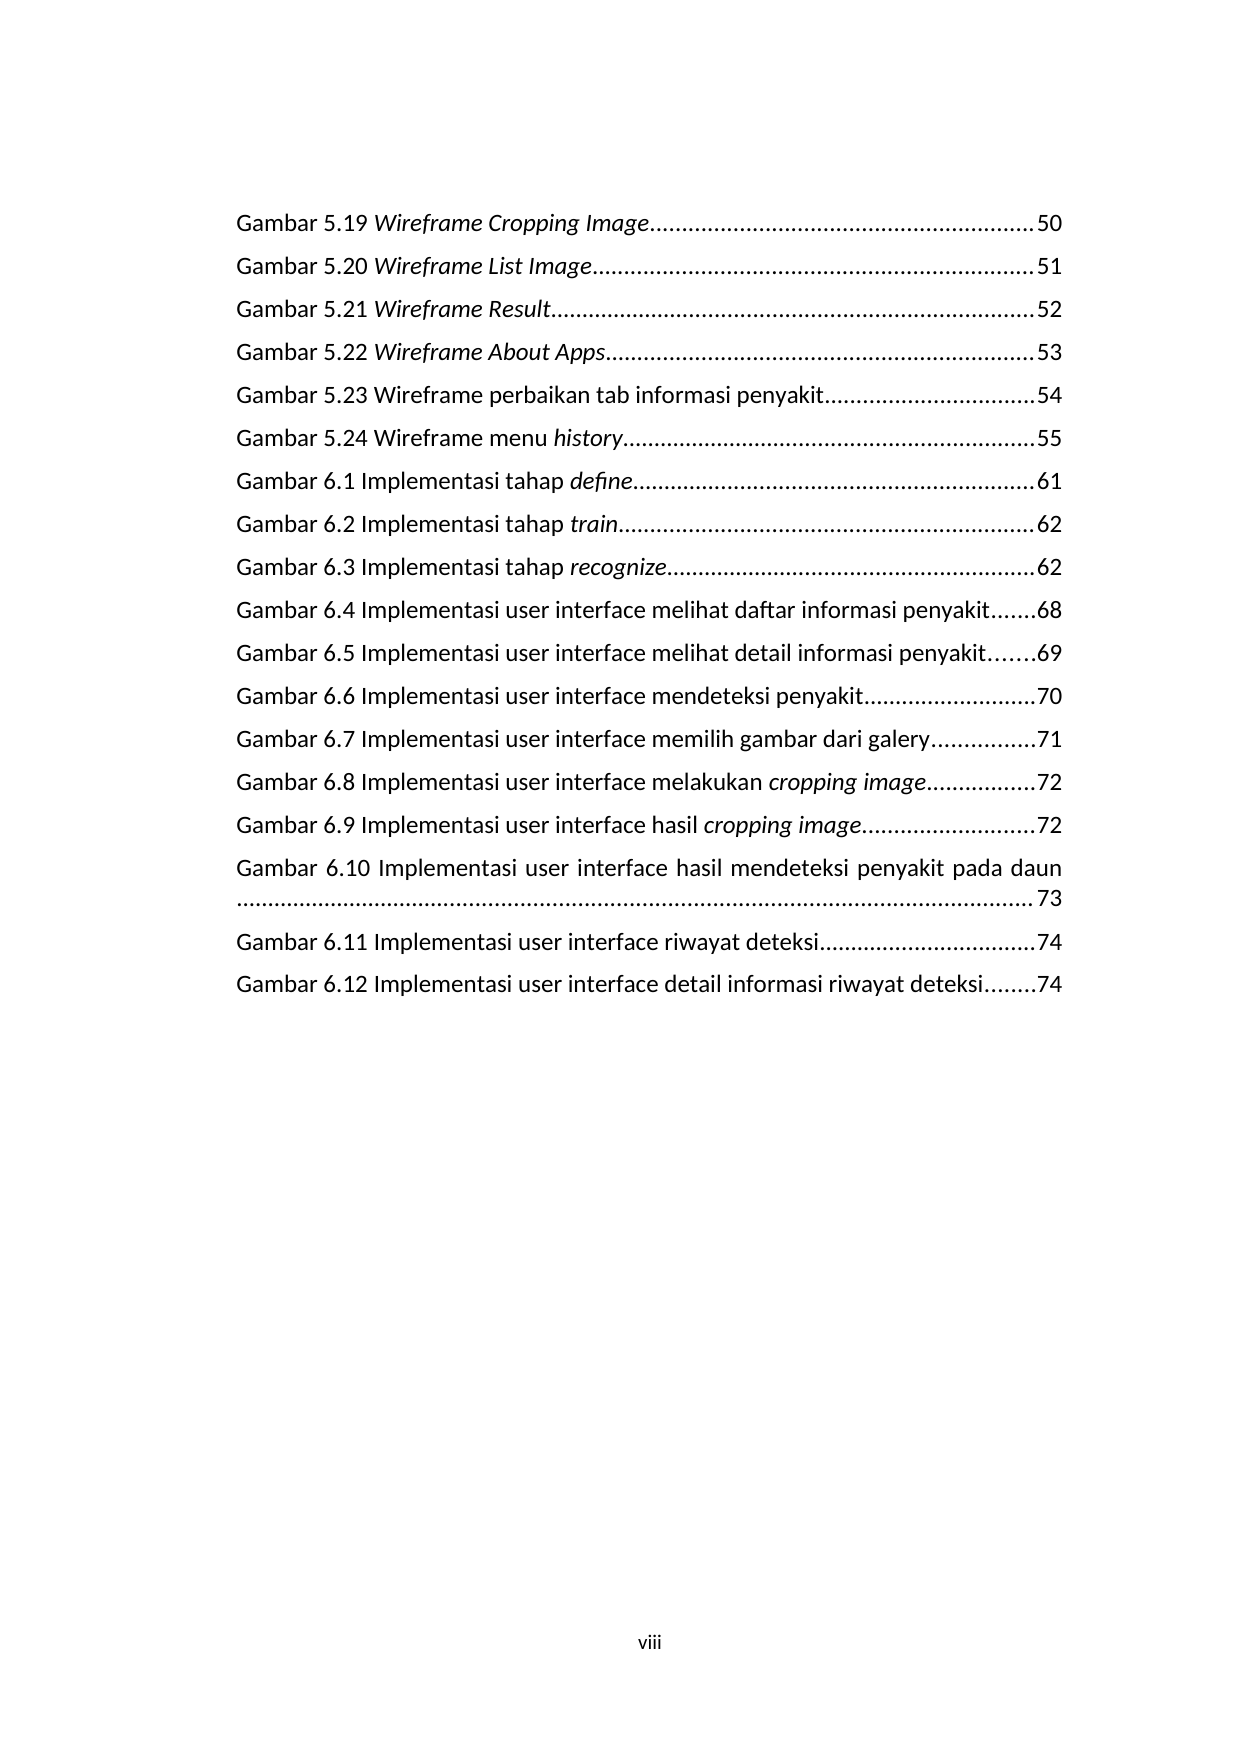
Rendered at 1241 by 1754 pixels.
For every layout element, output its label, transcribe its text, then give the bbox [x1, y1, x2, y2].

text Gambar 6.6 Implementasi user interface mendeteksi penyakit 70 [236, 680, 1063, 711]
text Gambar 6.7 Implementasi user interface memilih gambar dari galery 71 [236, 723, 1063, 753]
text Gambar 5.20 Wireframe List Image 51 [236, 250, 1063, 280]
text Gambar 5.24 Wireframe menu history 55 [236, 422, 1063, 452]
text Gambar 6.12 Implementasi user interface detail informasi riwayat deteksi 74 [236, 969, 1063, 999]
text Gambar 6.5 Implementasi user interface melihat detail informasi penyakit 69 [236, 637, 1063, 667]
text Gambar 6.4 Implementasi user interface melihat daftar informasi penyakit 68 [236, 594, 1063, 624]
text Gambar 5.21 Wireframe Result 52 [236, 293, 1063, 323]
text Gambar 5.22 Wireframe About Apps 53 [236, 336, 1063, 366]
text Gambar 6.11 Implementasi user interface riwayat deteksi 74 [236, 926, 1063, 956]
text Gambar 6.9 Implementasi user interface hasil cropping image 72 [236, 809, 1063, 839]
text Gambar 6.10 Implementasi user interface hasil mendeteksi penyakit pada daun 73 [236, 852, 1063, 913]
text Gambar 6.1 Implementasi tahap define 61 [236, 465, 1063, 495]
text Gambar 6.3 Implementasi tahap recognize 62 [236, 551, 1063, 581]
text Gambar 6.8 Implementasi user interface melakukan cropping image 72 [236, 766, 1063, 797]
text Gambar 6.2 Implementasi tahap train 62 [236, 508, 1063, 538]
text Gambar 5.23 Wireframe perbaikan tab informasi penyakit 54 [236, 379, 1063, 409]
text Gambar 5.19 Wireframe Cropping Image 50 [236, 207, 1063, 237]
